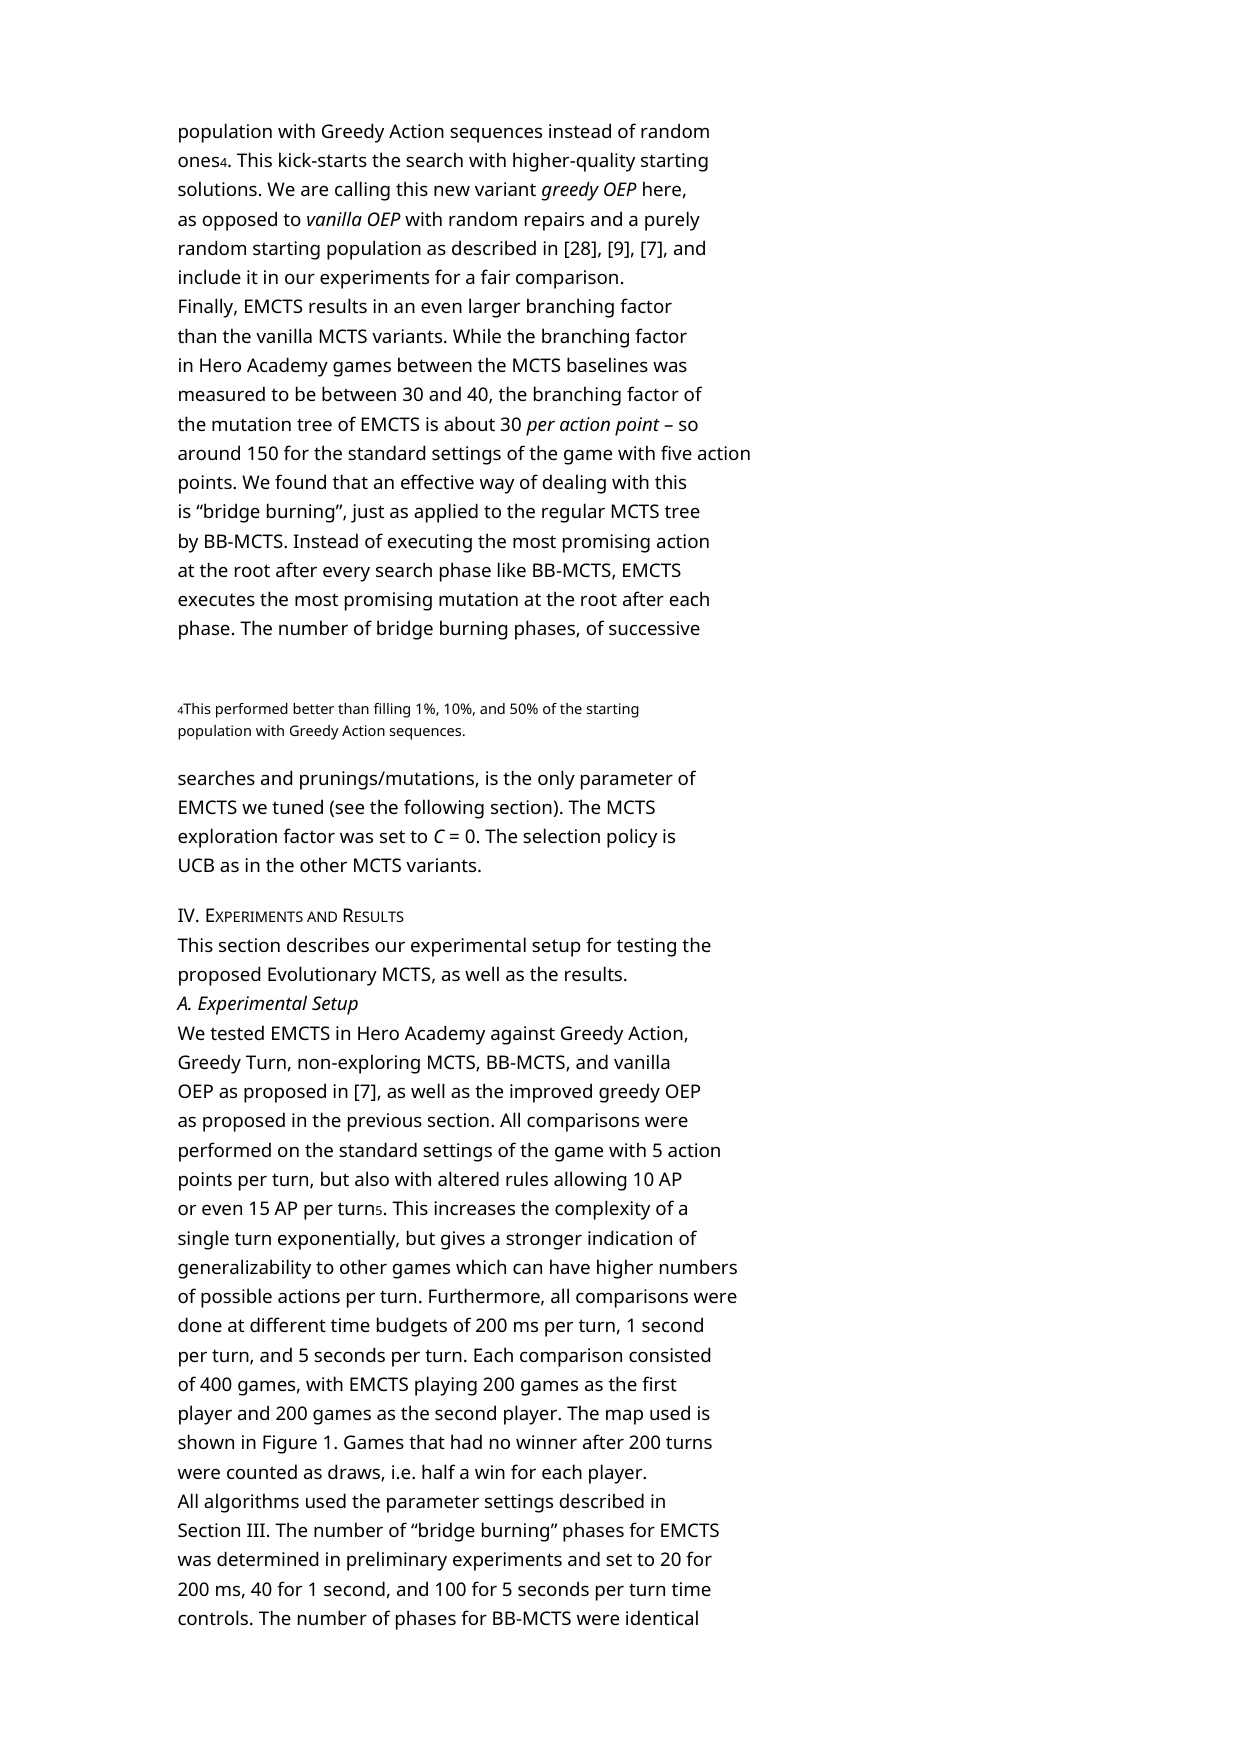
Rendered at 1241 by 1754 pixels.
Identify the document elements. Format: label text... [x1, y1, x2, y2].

text searches and prunings/mutations, is the only parameter of EMCTS we tuned (see the following section). The MCTS exploration factor was set to C = 0. The selection policy is UCB as in the other MCTS variants. [177, 765, 1152, 878]
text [177, 118, 1152, 673]
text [177, 903, 1152, 1631]
text 4This performed better than filling 1%, 10%, and 50% of the starting population with Greedy Action sequences. [177, 698, 1152, 741]
